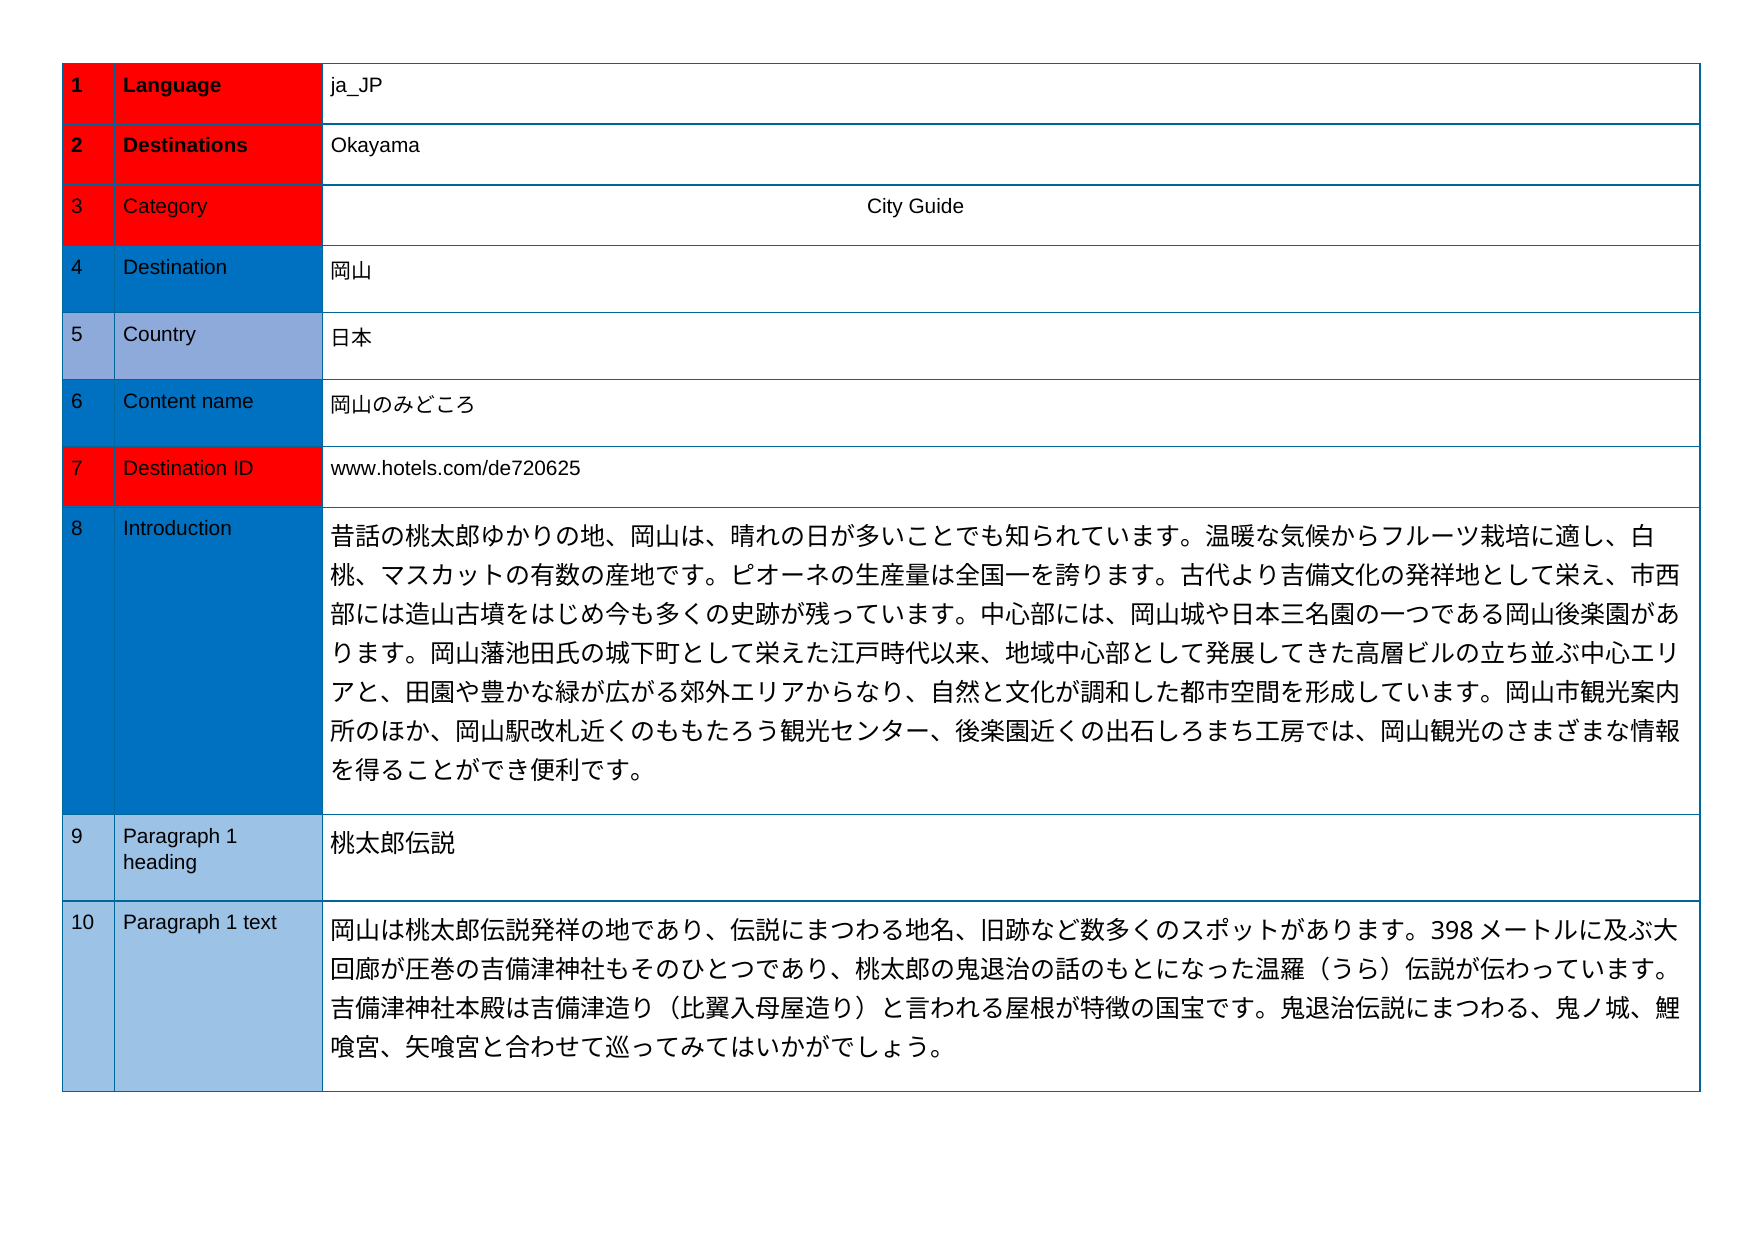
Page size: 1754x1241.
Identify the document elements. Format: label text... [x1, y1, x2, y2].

table_cell 岡山は桃太郎伝説発祥の地であり、伝説にまつわる地名、旧跡など数多くのスポットがあります。398メートルに及ぶ大回廊が圧巻の吉備津神社もそのひとつであり、桃太郎の鬼退治の話のもとになった温羅（うら）伝説が伝わっています。吉備津神社本殿は吉備津造り（比翼入母屋造り）と言われる屋根が特徴の国宝です。鬼退治伝説にまつわる、鬼ノ城、鯉喰宮、矢喰宮と合わせて巡ってみてはいかがでしょう。 [323, 902, 1699, 1091]
table_cell Content name [115, 380, 322, 446]
table_cell Okayama [323, 125, 1699, 184]
table_header ja_JP [323, 64, 1699, 123]
table_cell City Guide [323, 186, 1699, 245]
table_header Language [115, 64, 322, 123]
table_cell 9 [63, 815, 114, 900]
table_cell 8 [63, 508, 114, 814]
table_cell 桃太郎伝説 [323, 815, 1699, 900]
table_cell Destination [115, 246, 322, 312]
table_cell 岡山のみどころ [323, 380, 1699, 446]
table_cell Paragraph 1 heading [115, 815, 322, 900]
table_cell Destinations [115, 125, 322, 184]
table_cell Category [115, 186, 322, 245]
table_cell 4 [63, 246, 114, 312]
table_header 1 [63, 64, 114, 123]
table_cell Paragraph 1 text [115, 902, 322, 1091]
table_cell 6 [63, 380, 114, 446]
table_cell 昔話の桃太郎ゆかりの地、岡山は、晴れの日が多いことでも知られています。温暖な気候からフルーツ栽培に適し、白桃、マスカットの有数の産地です。ピオーネの生産量は全国一を誇ります。古代より吉備文化の発祥地として栄え、市西部には造山古墳をはじめ今も多くの史跡が残っています。中心部には、岡山城や日本三名園の一つである岡山後楽園があります。岡山藩池田氏の城下町として栄えた江戸時代以来、地域中心部として発展してきた高層ビルの立ち並ぶ中心エリアと、田園や豊かな緑が広がる郊外エリアからなり、自然と文化が調和した都市空間を形成しています。岡山市観光案内所のほか、岡山駅改札近くのももたろう観光センター、後楽園近くの出石しろまち工房では、岡山観光のさまざまな情報を得ることができ便利です。 [323, 508, 1699, 814]
table_cell 2 [63, 125, 114, 184]
table_cell Introduction [115, 508, 322, 814]
table_cell www.hotels.com/de720625 [323, 447, 1699, 506]
table_cell 10 [63, 902, 114, 1091]
table_cell 3 [63, 186, 114, 245]
table_cell 日本 [323, 313, 1699, 379]
table_cell 5 [63, 313, 114, 379]
table_cell 岡山 [323, 246, 1699, 312]
table_cell Country [115, 313, 322, 379]
table_cell 7 [63, 447, 114, 506]
table_cell Destination ID [115, 447, 322, 506]
